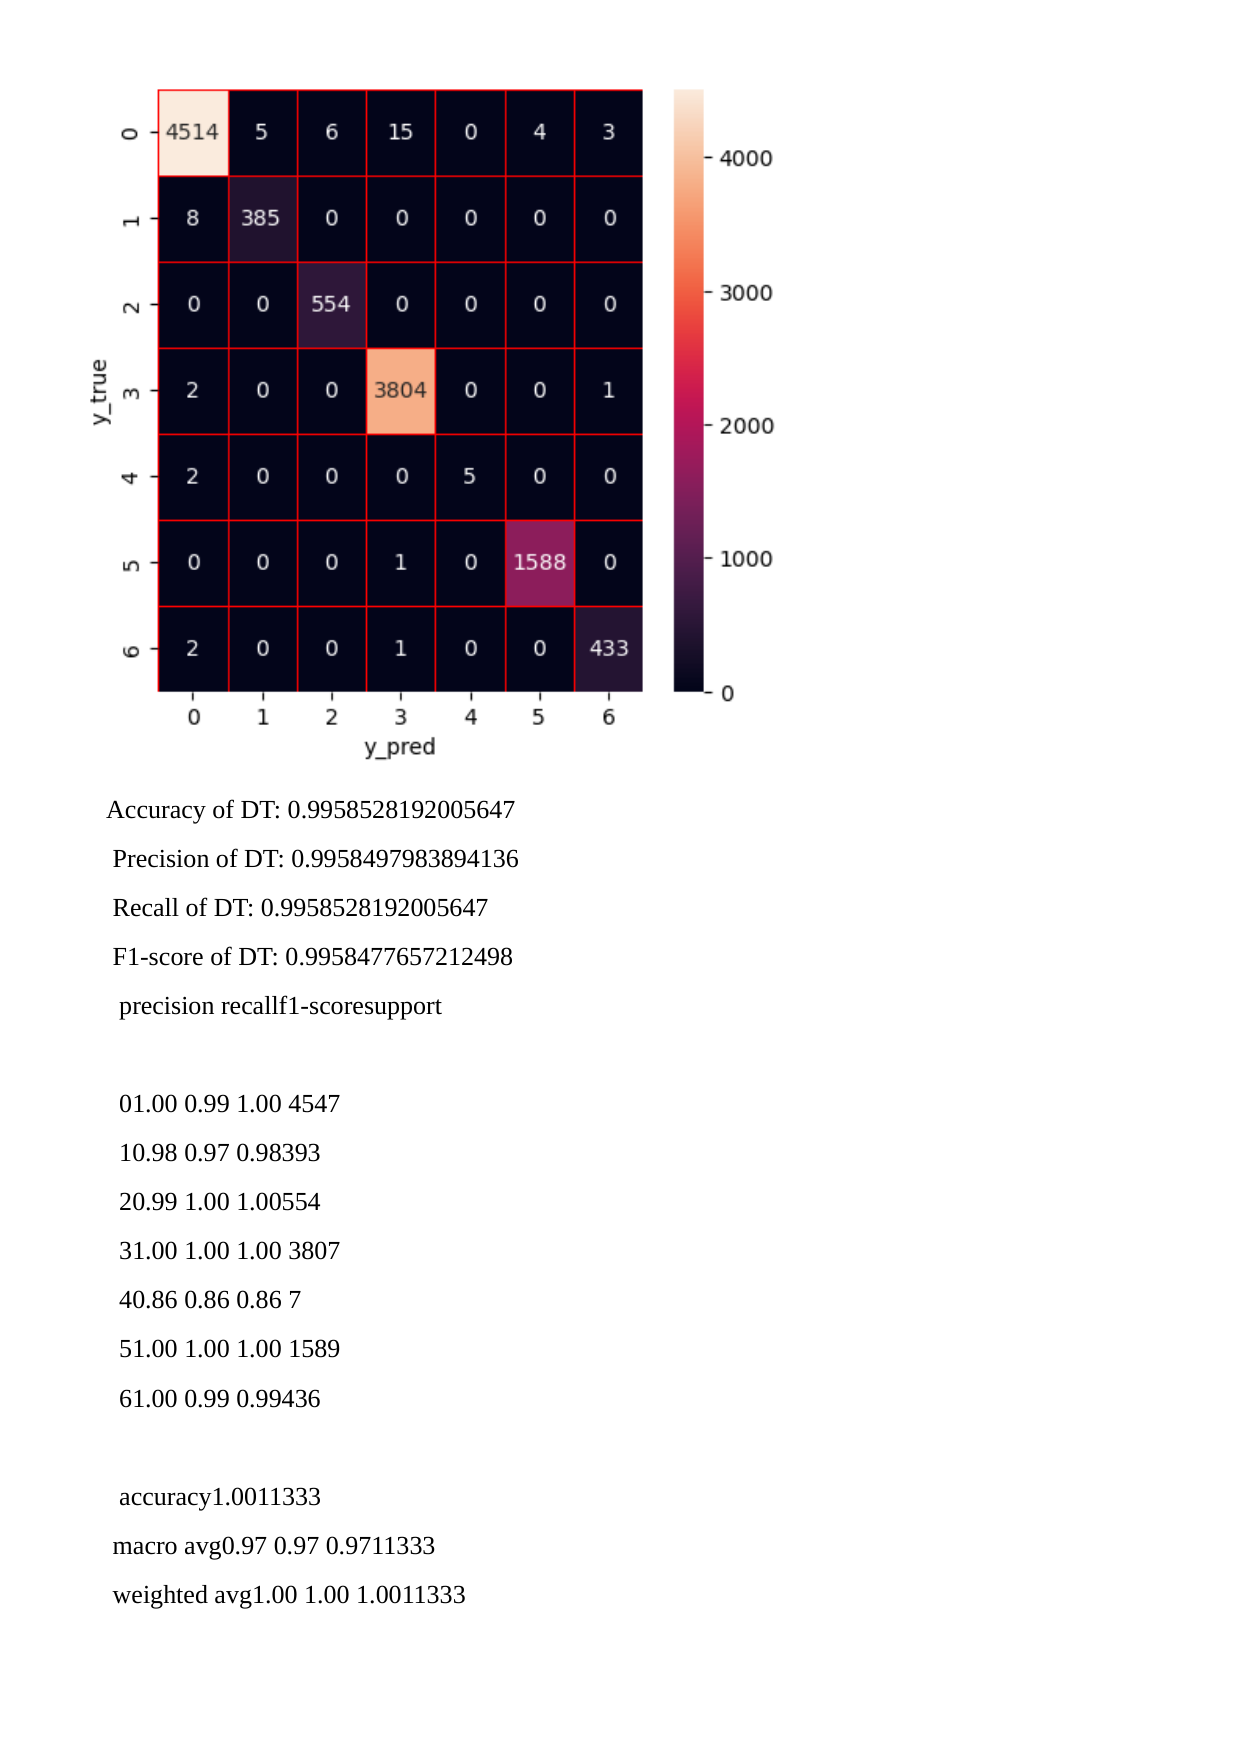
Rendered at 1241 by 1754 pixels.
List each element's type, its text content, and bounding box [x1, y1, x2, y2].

text Accuracy of DT: 0.9958528192005647 [75, 794, 1165, 824]
text F1-score of DT: 0.9958477657212498 [112, 941, 1165, 971]
text 10.98 0.97 0.98393 [112, 1137, 1165, 1167]
text Precision of DT: 0.9958497983894136 [112, 843, 1165, 873]
text 61.00 0.99 0.99436 [112, 1383, 1165, 1413]
picture [75, 75, 789, 775]
text precision recallf1-scoresupport [112, 990, 1165, 1020]
text macro avg0.97 0.97 0.9711333 [112, 1530, 1165, 1560]
text 31.00 1.00 1.00 3807 [112, 1235, 1165, 1265]
text 51.00 1.00 1.00 1589 [112, 1333, 1165, 1363]
text accuracy1.0011333 [112, 1481, 1165, 1511]
text 40.86 0.86 0.86 7 [112, 1284, 1165, 1314]
text 20.99 1.00 1.00554 [112, 1186, 1165, 1216]
text weighted avg1.00 1.00 1.0011333 [75, 1579, 1165, 1609]
text 01.00 0.99 1.00 4547 [112, 1088, 1165, 1118]
text Recall of DT: 0.9958528192005647 [112, 892, 1165, 922]
